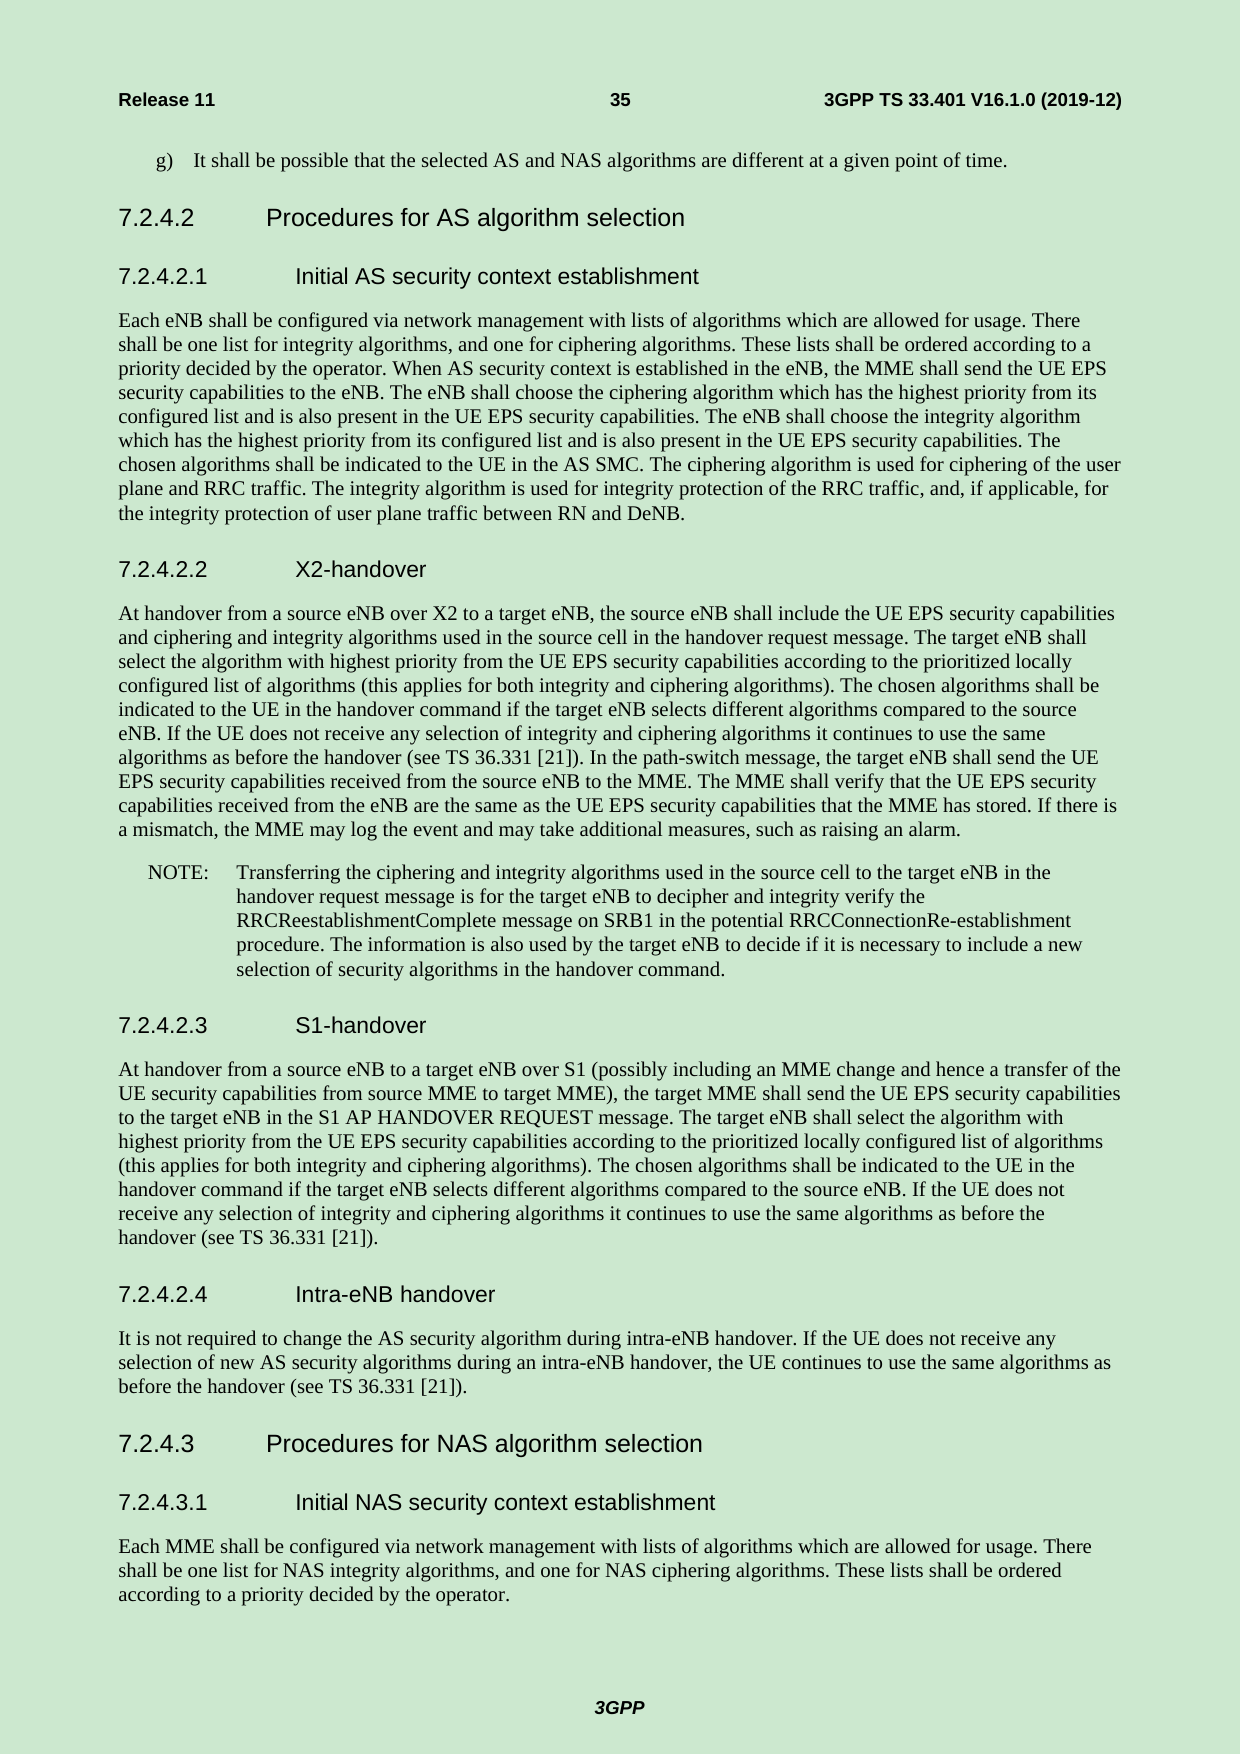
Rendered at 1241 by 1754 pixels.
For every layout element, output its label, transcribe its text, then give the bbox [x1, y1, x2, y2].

list It shall be possible that the selected AS and NAS algorithms are different at a given point of time. [156, 147, 1122, 172]
subtitle 7.2.4.2.1 Initial AS security context establishment [118, 263, 1122, 289]
text Each MME shall be configured via network management with lists of algorithms which are allowed for usage. There shall be one list for NAS integrity algorithms, and one for NAS ciphering algorithms. These lists shall be ordered according to a priority decided by the operator. [118, 1534, 1122, 1606]
text At handover from a source eNB over X2 to a target eNB, the source eNB shall include the UE EPS security capabilities and ciphering and integrity algorithms used in the source cell in the handover request message. The target eNB shall select the algorithm with highest priority from the UE EPS security capabilities according to the prioritized locally configured list of algorithms (this applies for both integrity and ciphering algorithms). The chosen algorithms shall be indicated to the UE in the handover command if the target eNB selects different algorithms compared to the source eNB. If the UE does not receive any selection of integrity and ciphering algorithms it continues to use the same algorithms as before the handover (see TS 36.331 [21]). In the path-switch message, the target eNB shall send the UE EPS security capabilities received from the source eNB to the MME. The MME shall verify that the UE EPS security capabilities received from the eNB are the same as the UE EPS security capabilities that the MME has stored. If there is a mismatch, the MME may log the event and may take additional measures, such as raising an alarm. [118, 601, 1122, 841]
text It is not required to change the AS security algorithm during intra-eNB handover. If the UE does not receive any selection of new AS security algorithms during an intra-eNB handover, the UE continues to use the same algorithms as before the handover (see TS 36.331 [21]). [118, 1326, 1122, 1398]
subtitle 7.2.4.2 Procedures for AS algorithm selection [118, 203, 1122, 232]
subtitle 7.2.4.3.1 Initial NAS security context establishment [118, 1489, 1122, 1516]
text Each eNB shall be configured via network management with lists of algorithms which are allowed for usage. There shall be one list for integrity algorithms, and one for ciphering algorithms. These lists shall be ordered according to a priority decided by the operator. When AS security context is established in the eNB, the MME shall send the UE EPS security capabilities to the eNB. The eNB shall choose the ciphering algorithm which has the highest priority from its configured list and is also present in the UE EPS security capabilities. The eNB shall choose the integrity algorithm which has the highest priority from its configured list and is also present in the UE EPS security capabilities. The chosen algorithms shall be indicated to the UE in the AS SMC. The ciphering algorithm is used for ciphering of the user plane and RRC traffic. The integrity algorithm is used for integrity protection of the RRC traffic, and, if applicable, for the integrity protection of user plane traffic between RN and DeNB. [118, 308, 1122, 524]
subtitle 7.2.4.3 Procedures for NAS algorithm selection [118, 1429, 1122, 1458]
subtitle 7.2.4.2.3 S1-handover [118, 1012, 1122, 1038]
subtitle 7.2.4.2.2 X2-handover [118, 556, 1122, 582]
text NOTE: Transferring the ciphering and integrity algorithms used in the source cell to the target eNB in the handover request message is for the target eNB to decipher and integrity verify the RRCReestablishmentComplete message on SRB the potential RRCConnectionRe-establishment procedure. The information is also used by the target eNB to decide if it is necessary to include a new selection of security algorithms in the handover command. [148, 860, 1122, 981]
subtitle 7.2.4.2.4 Intra-eNB handover [118, 1281, 1122, 1307]
text At handover from a source eNB to a target eNB over S1 (possibly including an MME change and hence a transfer of the UE security capabilities from source MME to target MME), the target MME shall send the UE EPS security capabilities to the target eNB in the S1 AP HANDOVER REQUEST message. The target eNB shall select the algorithm with highest priority from the UE EPS security capabilities according to the prioritized locally configured list of algorithms (this applies for both integrity and ciphering algorithms). The chosen algorithms shall be indicated to the UE in the handover command if the target eNB selects different algorithms compared to the source eNB. If the UE does not receive any selection of integrity and ciphering algorithms it continues to use the same algorithms as before the handover (see TS 36.331 [21]). [118, 1057, 1122, 1249]
